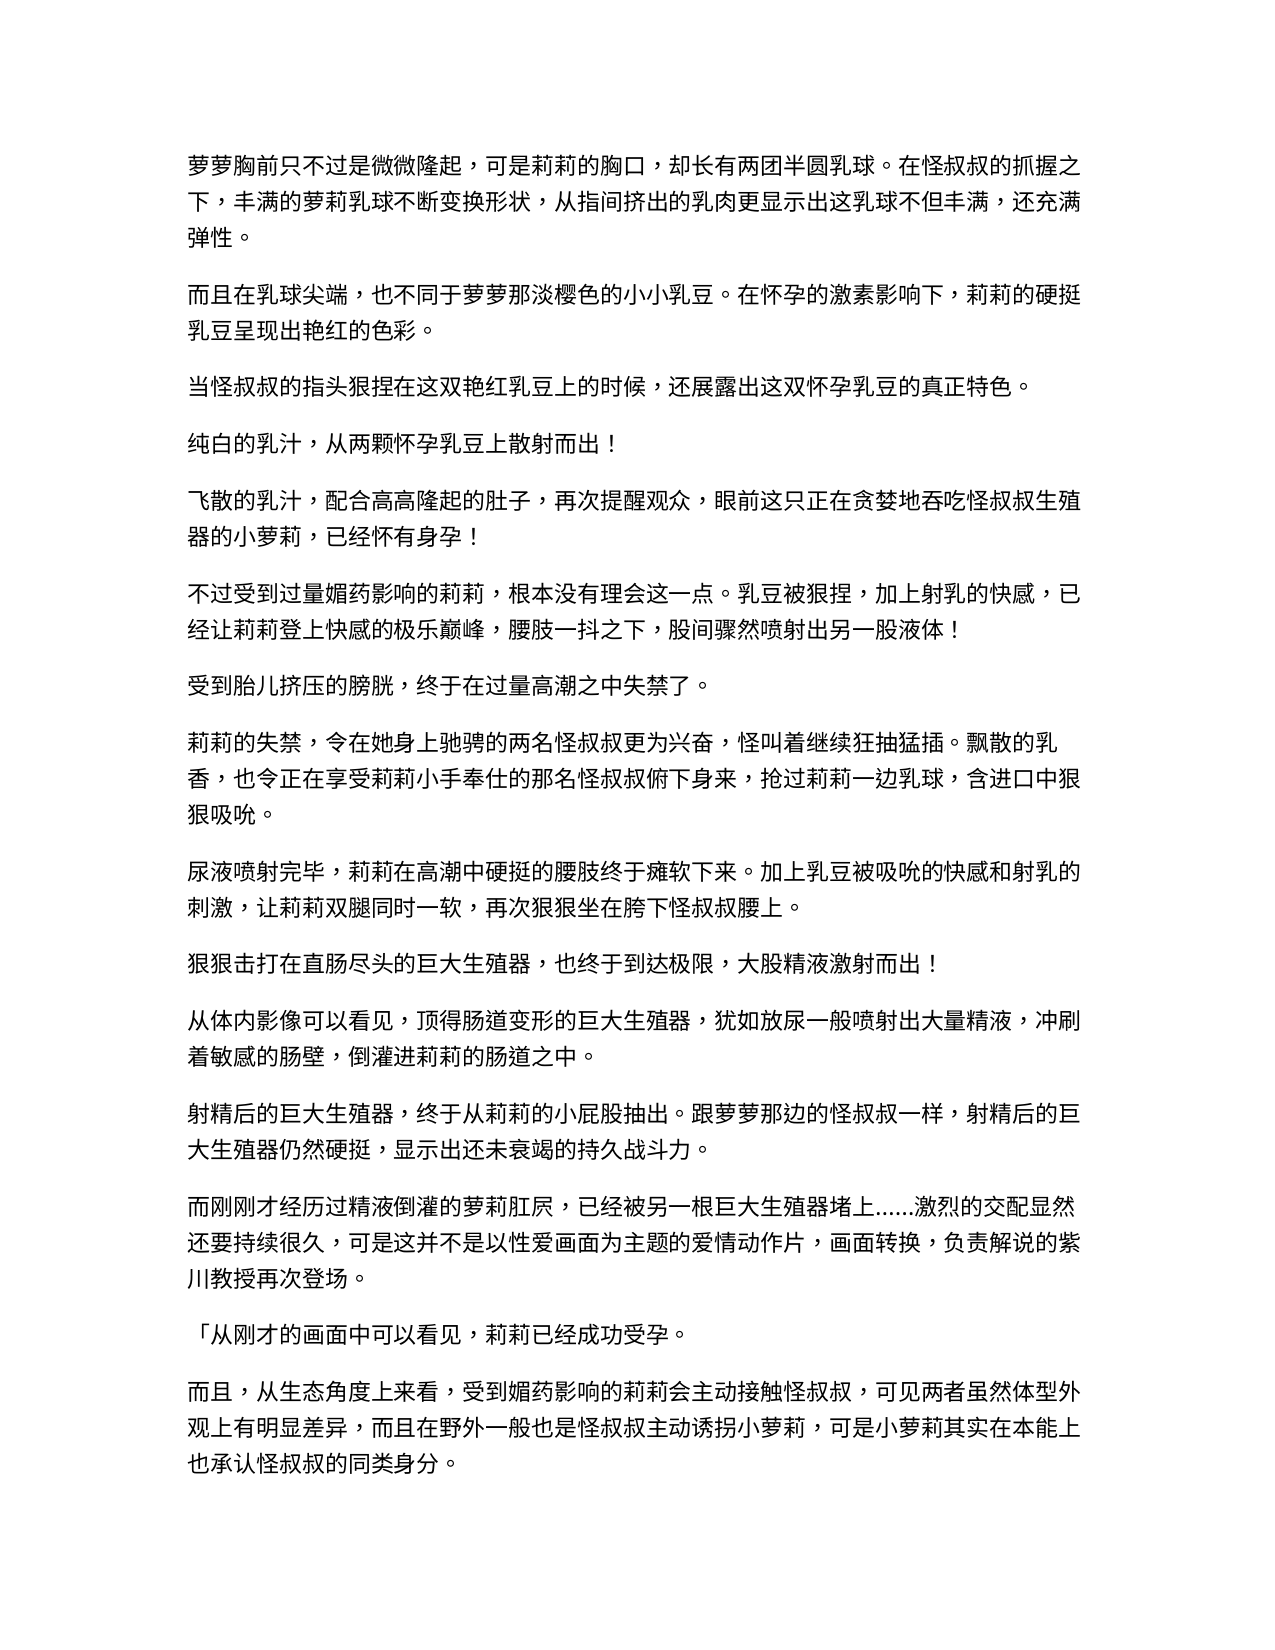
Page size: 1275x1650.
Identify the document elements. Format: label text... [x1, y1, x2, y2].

text 「从刚才的画面中可以看见，莉莉已经成功受孕。 [187, 1319, 1087, 1351]
text 从体内影像可以看见，顶得肠道变形的巨大生殖器，犹如放尿一般喷射出大量精液，冲刷着敏感的肠壁，倒灌进莉莉的肠道之中。 [187, 1005, 1087, 1072]
text 而且在乳球尖端，也不同于萝萝那淡樱色的小小乳豆。在怀孕的激素影响下，莉莉的硬挺乳豆呈现出艳红的色彩。 [187, 279, 1087, 346]
text 而刚刚才经历过精液倒灌的萝莉肛屄，已经被另一根巨大生殖器堵上……激烈的交配显然还要持续很久，可是这并不是以性爱画面为主题的爱情动作片，画面转换，负责解说的紫川教授再次登场。 [187, 1191, 1087, 1294]
text 受到胎儿挤压的膀胱，终于在过量高潮之中失禁了。 [187, 670, 1087, 702]
text 莉莉的失禁，令在她身上驰骋的两名怪叔叔更为兴奋，怪叫着继续狂抽猛插。飘散的乳香，也令正在享受莉莉小手奉仕的那名怪叔叔俯下身来，抢过莉莉一边乳球，含进口中狠狠吸吮。 [187, 727, 1087, 830]
text 萝萝胸前只不过是微微隆起，可是莉莉的胸口，却长有两团半圆乳球。在怪叔叔的抓握之下，丰满的萝莉乳球不断变换形状，从指间挤出的乳肉更显示出这乳球不但丰满，还充满弹性。 [187, 150, 1087, 253]
text 射精后的巨大生殖器，终于从莉莉的小屁股抽出。跟萝萝那边的怪叔叔一样，射精后的巨大生殖器仍然硬挺，显示出还未衰竭的持久战斗力。 [187, 1098, 1087, 1165]
text 当怪叔叔的指头狠捏在这双艳红乳豆上的时候，还展露出这双怀孕乳豆的真正特色。 [187, 371, 1087, 403]
text 尿液喷射完毕，莉莉在高潮中硬挺的腰肢终于瘫软下来。加上乳豆被吸吮的快感和射乳的刺激，让莉莉双腿同时一软，再次狠狠坐在胯下怪叔叔腰上。 [187, 856, 1087, 923]
text 飞散的乳汁，配合高高隆起的肚子，再次提醒观众，眼前这只正在贪婪地吞吃怪叔叔生殖器的小萝莉，已经怀有身孕！ [187, 485, 1087, 552]
text 而且，从生态角度上来看，受到媚药影响的莉莉会主动接触怪叔叔，可见两者虽然体型外观上有明显差异，而且在野外一般也是怪叔叔主动诱拐小萝莉，可是小萝莉其实在本能上也承认怪叔叔的同类身分。 [187, 1376, 1087, 1479]
text 纯白的乳汁，从两颗怀孕乳豆上散射而出！ [187, 428, 1087, 459]
text 狠狠击打在直肠尽头的巨大生殖器，也终于到达极限，大股精液激射而出！ [187, 948, 1087, 980]
text 不过受到过量媚药影响的莉莉，根本没有理会这一点。乳豆被狠捏，加上射乳的快感，已经让莉莉登上快感的极乐巅峰，腰肢一抖之下，股间骤然喷射出另一股液体！ [187, 578, 1087, 645]
